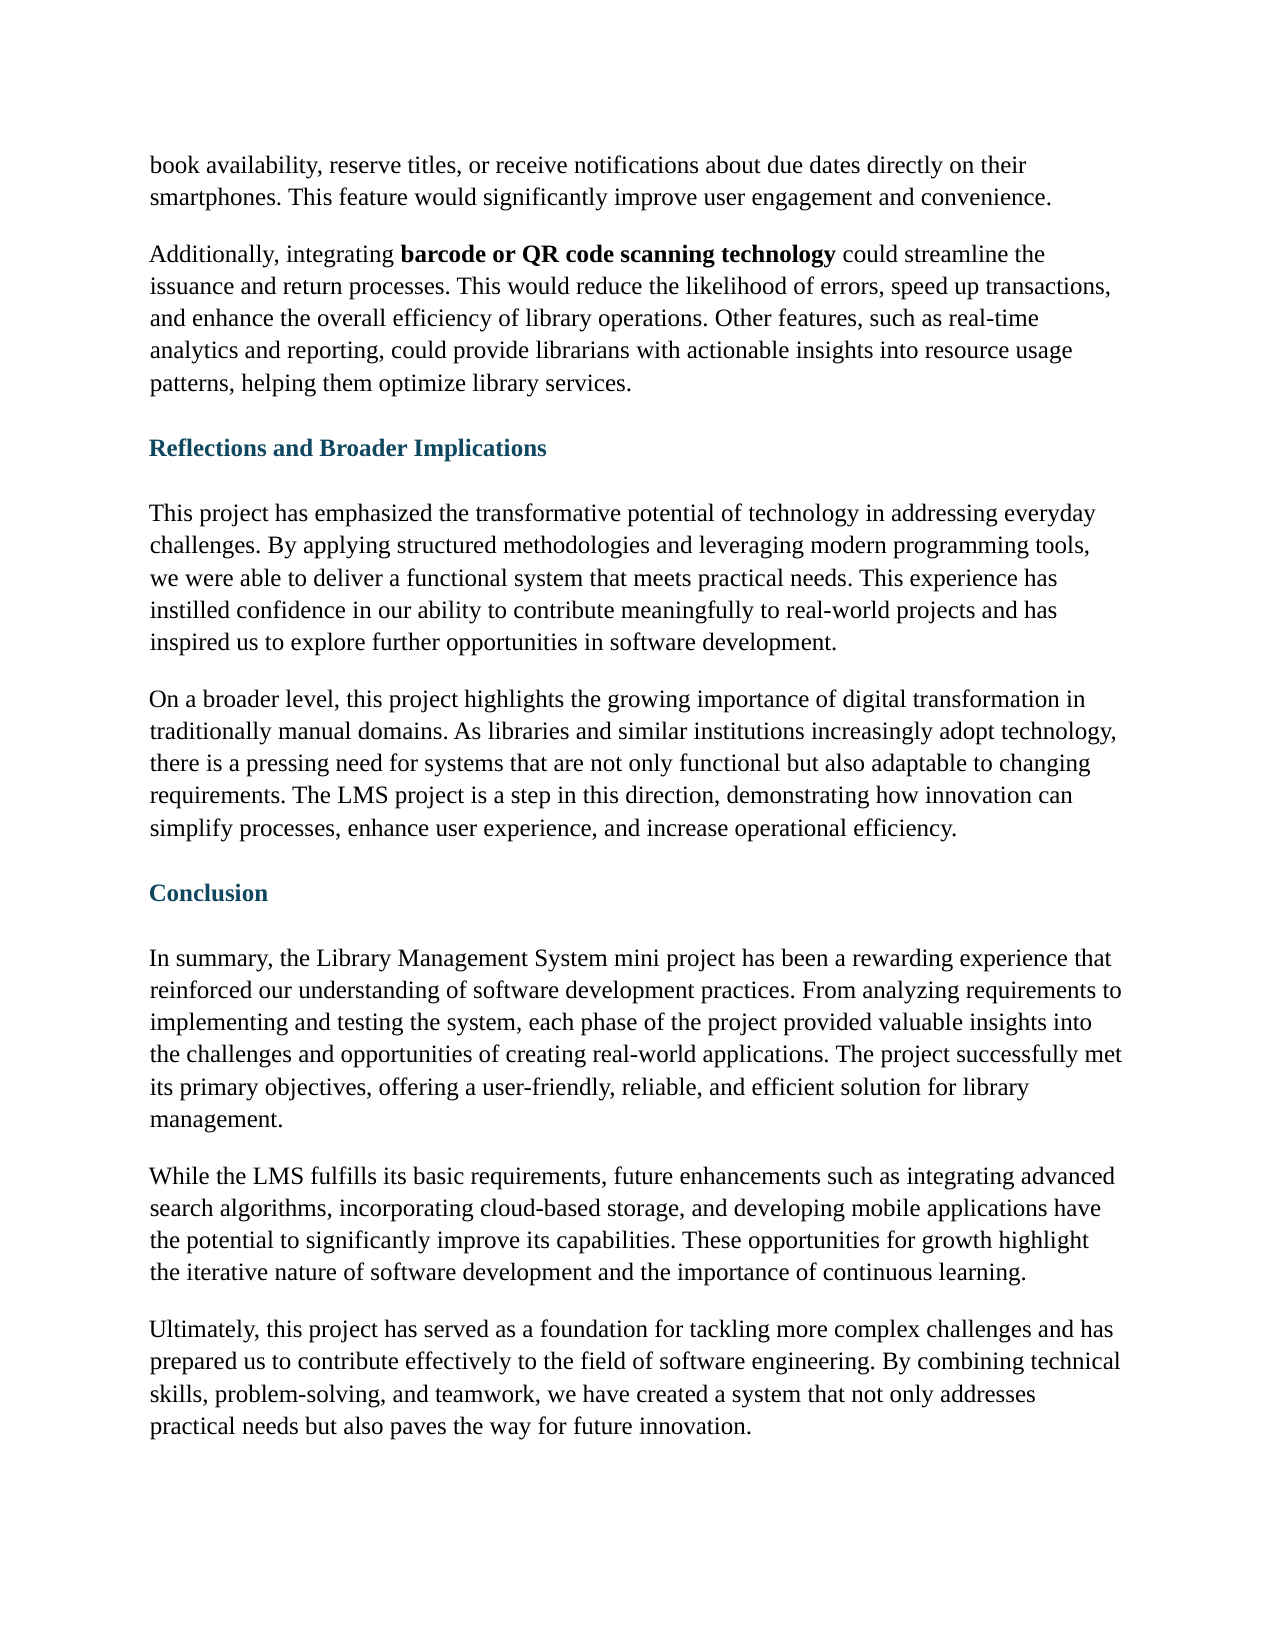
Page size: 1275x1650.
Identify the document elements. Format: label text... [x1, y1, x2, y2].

text Additionally, integrating barcode or QR code scanning technology could streamline the issuance and return processes. This would reduce the likelihood of errors, speed up transactions, and enhance the overall efficiency of library operations. Other features, such as real-time analytics and reporting, could provide librarians with actionable insights into resource usage patterns, helping them optimize library services. [148, 239, 1124, 397]
text Ultimately, this project has served as a foundation for tackling more complex challenges and has prepared us to contribute effectively to the field of software engineering. By combining technical skills, problem-solving, and teamwork, we have created a system that not only addresses practical needs but also paves the way for future innovation. [148, 1314, 1124, 1439]
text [148, 150, 1124, 211]
subtitle Conclusion [148, 878, 1124, 907]
text In summary, the Library Management System mini project has been a rewarding experience that reinforced our understanding of software development practices. From analyzing requirements to implementing and testing the system, each phase of the project provided valuable insights into the challenges and opportunities of creating real-world applications. The project successfully met its primary objectives, offering a user-friendly, reliable, and efficient solution for library management. [148, 943, 1124, 1133]
text While the LMS fulfills its basic requirements, future enhancements such as integrating advanced search algorithms, incorporating cloud-based storage, and developing mobile applications have the potential to significantly improve its capabilities. These opportunities for growth highlight the iterative nature of software development and the importance of continuous learning. [148, 1161, 1124, 1286]
subtitle Reflections and Broader Implications [148, 433, 1124, 462]
text This project has emphasized the transformative potential of technology in addressing everyday challenges. By applying structured methodologies and leveraging modern programming tools, we were able to deliver a functional system that meets practical needs. This experience has instilled confidence in our ability to contribute meaningfully to real-world projects and has inspired us to explore further opportunities in software development. [148, 498, 1124, 656]
text On a broader level, this project highlights the growing importance of digital transformation in traditionally manual domains. As libraries and similar institutions increasingly adopt technology, there is a pressing need for systems that are not only functional but also adaptable to changing requirements. The LMS project is a step in this direction, demonstrating how innovation can simplify processes, enhance user experience, and increase operational efficiency. [148, 684, 1124, 841]
